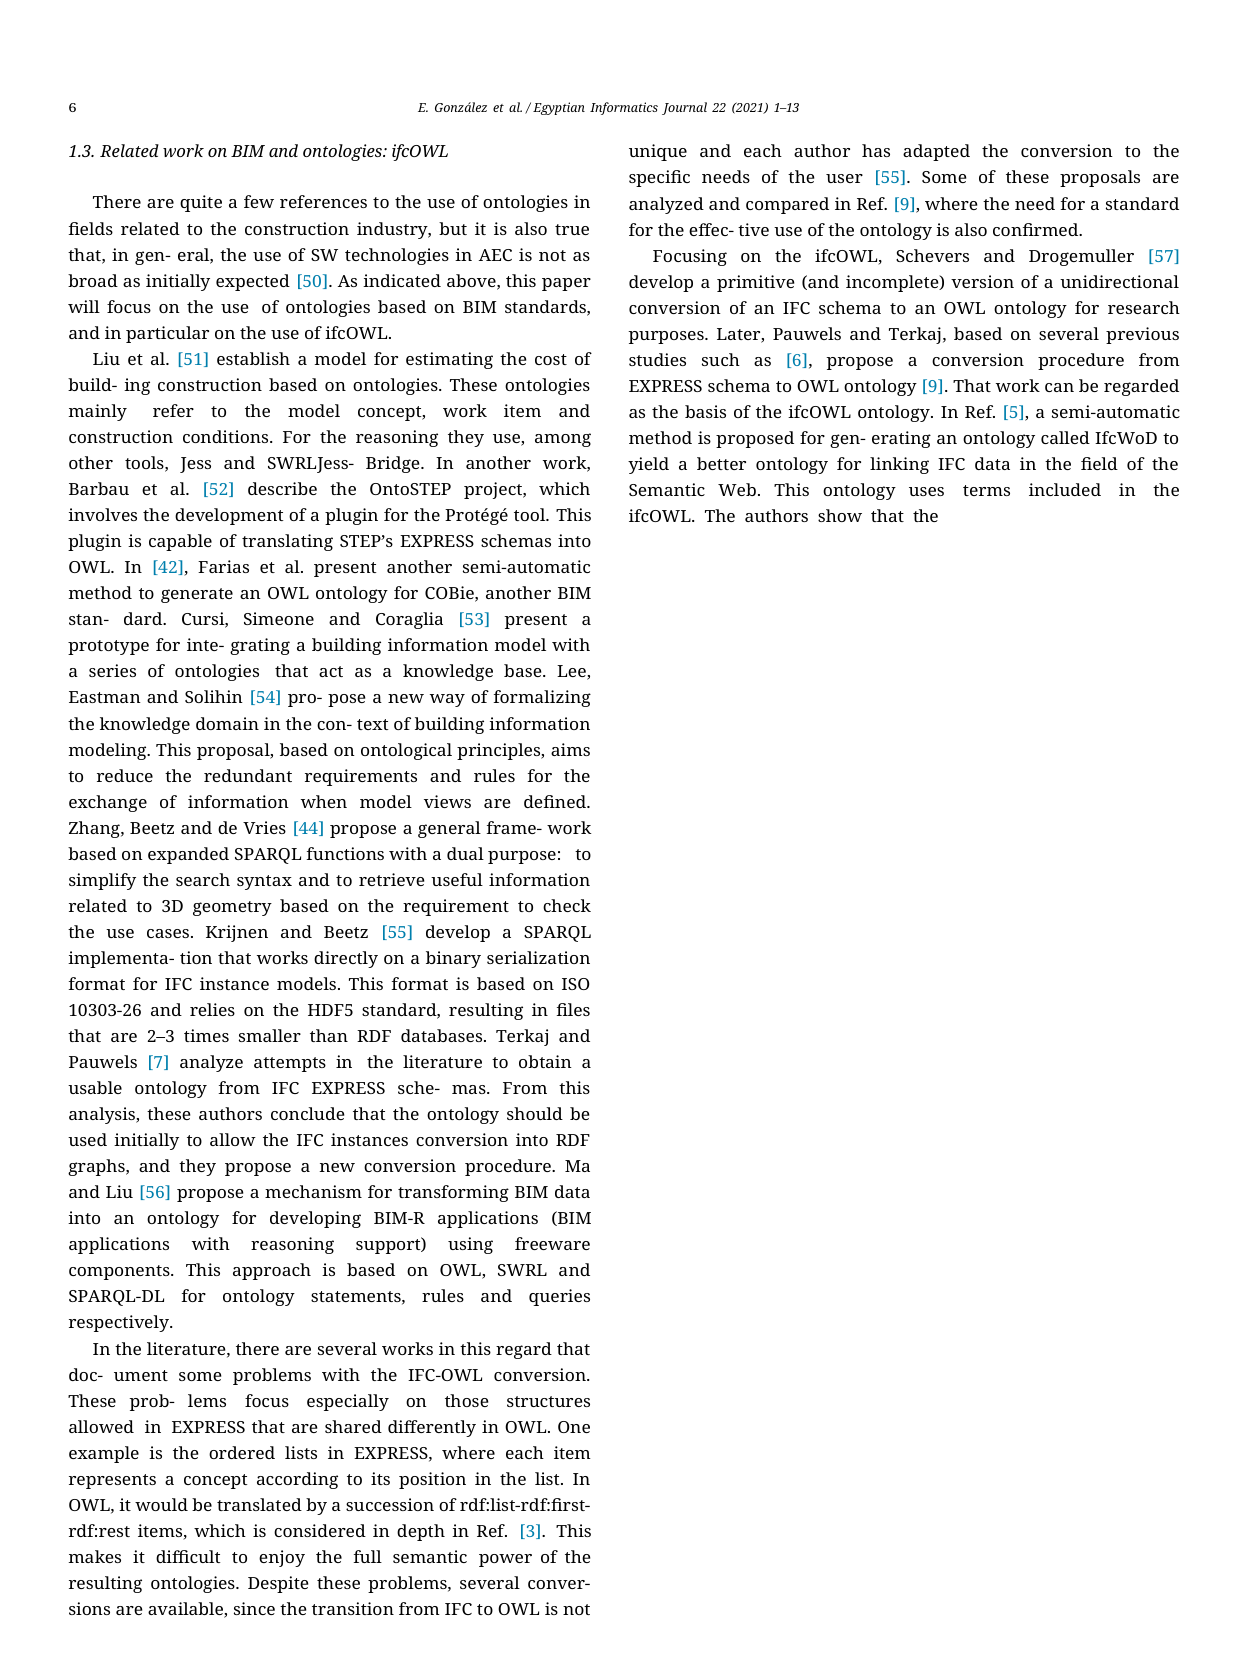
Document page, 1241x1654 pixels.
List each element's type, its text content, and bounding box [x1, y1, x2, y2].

text Focusing on the ifcOWL, Schevers and Drogemuller [57] develop a primitive (and incomplete) version of a unidirectional conversion of an IFC schema to an OWL ontology for research purposes. Later, Pauwels and Terkaj, based on several previous studies such as [6], propose a conversion procedure from EXPRESS schema to OWL ontology [9]. That work can be regarded as the basis of the ifcOWL ontology. In Ref. [5], a semi-automatic method is proposed for gen- erating an ontology called IfcWoD to yield a better ontology for linking IFC data in the field of the Semantic Web. This ontology uses terms included in the ifcOWL. The authors show that the [628, 244, 1180, 528]
picture [307, 824, 313, 831]
text In the literature, there are several works in this regard that doc- ument some problems with the IFC-OWL conversion. These prob- lems focus especially on those structures allowed in EXPRESS that are shared differently in OWL. One example is the ordered lists in EXPRESS, where each item represents a concept according to its position in the list. In OWL, it would be translated by a succession of rdf:list-rdf:first-rdf:rest items, which is considered in depth in Ref. [3]. This makes it difficult to enjoy the full semantic power of the resulting ontologies. Despite these problems, several conver- sions are available, since the transition from IFC to OWL is not unique and each author has adapted the conversion to the specific needs of the user [55]. Some of these proposals are analyzed and compared in Ref. [9], where the need for a standard for the effec- tive use of the ontology is also confirmed. [68, 1337, 591, 1621]
picture [298, 822, 305, 831]
text Liu et al. [51] establish a model for estimating the cost of build- ing construction based on ontologies. These ontologies mainly refer to the model concept, work item and construction conditions. For the reasoning they use, among other tools, Jess and SWRLJess- Bridge. In another work, Barbau et al. [52] describe the OntoSTEP project, which involves the development of a plugin for the Protégé tool. This plugin is capable of translating STEP’s EXPRESS schemas into OWL. In [42], Farias et al. present another semi-automatic method to generate an OWL ontology for COBie, another BIM stan- dard. Cursi, Simeone and Coraglia [53] present a prototype for inte- grating a building information model with a series of ontologies that act as a knowledge base. Lee, Eastman and Solihin [54] pro- pose a new way of formalizing the knowledge domain in the con- text of building information modeling. This proposal, based on ontological principles, aims to reduce the redundant requirements and rules for the exchange of information when model views are defined. Zhang, Beetz and de Vries [44] propose a general frame- work based on expanded SPARQL functions with a dual purpose: to simplify the search syntax and to retrieve useful information related to 3D geometry based on the requirement to check the use cases. Krijnen and Beetz [55] develop a SPARQL implementa- tion that works directly on a binary serialization format for IFC instance models. This format is based on ISO 10303-26 and relies on the HDF5 standard, resulting in files that are 2–3 times smaller than RDF databases. Terkaj and Pauwels [7] analyze attempts in the literature to obtain a usable ontology from IFC EXPRESS sche- mas. From this analysis, these authors conclude that the ontology should be used initially to allow the IFC instances conversion into RDF graphs, and they propose a new conversion procedure. Ma and Liu [56] propose a mechanism for transforming BIM data into an ontology for developing BIM-R applications (BIM applications with reasoning support) using freeware components. This approach is based on OWL, SWRL and SPARQL-DL for ontology statements, rules and queries respectively. [68, 347, 591, 1334]
text In the literature, there are several works in this regard that doc- ument some problems with the IFC-OWL conversion. These prob- lems focus especially on those structures allowed in EXPRESS that are shared differently in OWL. One example is the ordered lists in EXPRESS, where each item represents a concept according to its position in the list. In OWL, it would be translated by a succession of rdf:list-rdf:first-rdf:rest items, which is considered in depth in Ref. [3]. This makes it difficult to enjoy the full semantic power of the resulting ontologies. Despite these problems, several conver- sions are available, since the transition from IFC to OWL is not unique and each author has adapted the conversion to the specific needs of the user [55]. Some of these proposals are analyzed and compared in Ref. [9], where the need for a standard for the effec- tive use of the ontology is also confirmed. [628, 140, 1180, 241]
list Related work on BIM and ontologies: ifcOWL [68, 140, 595, 163]
text There are quite a few references to the use of ontologies in fields related to the construction industry, but it is also true that, in gen- eral, the use of SW technologies in AEC is not as broad as initially expected [50]. As indicated above, this paper will focus on the use of ontologies based on BIM standards, and in particular on the use of ifcOWL. [68, 191, 591, 344]
picture [265, 691, 272, 700]
